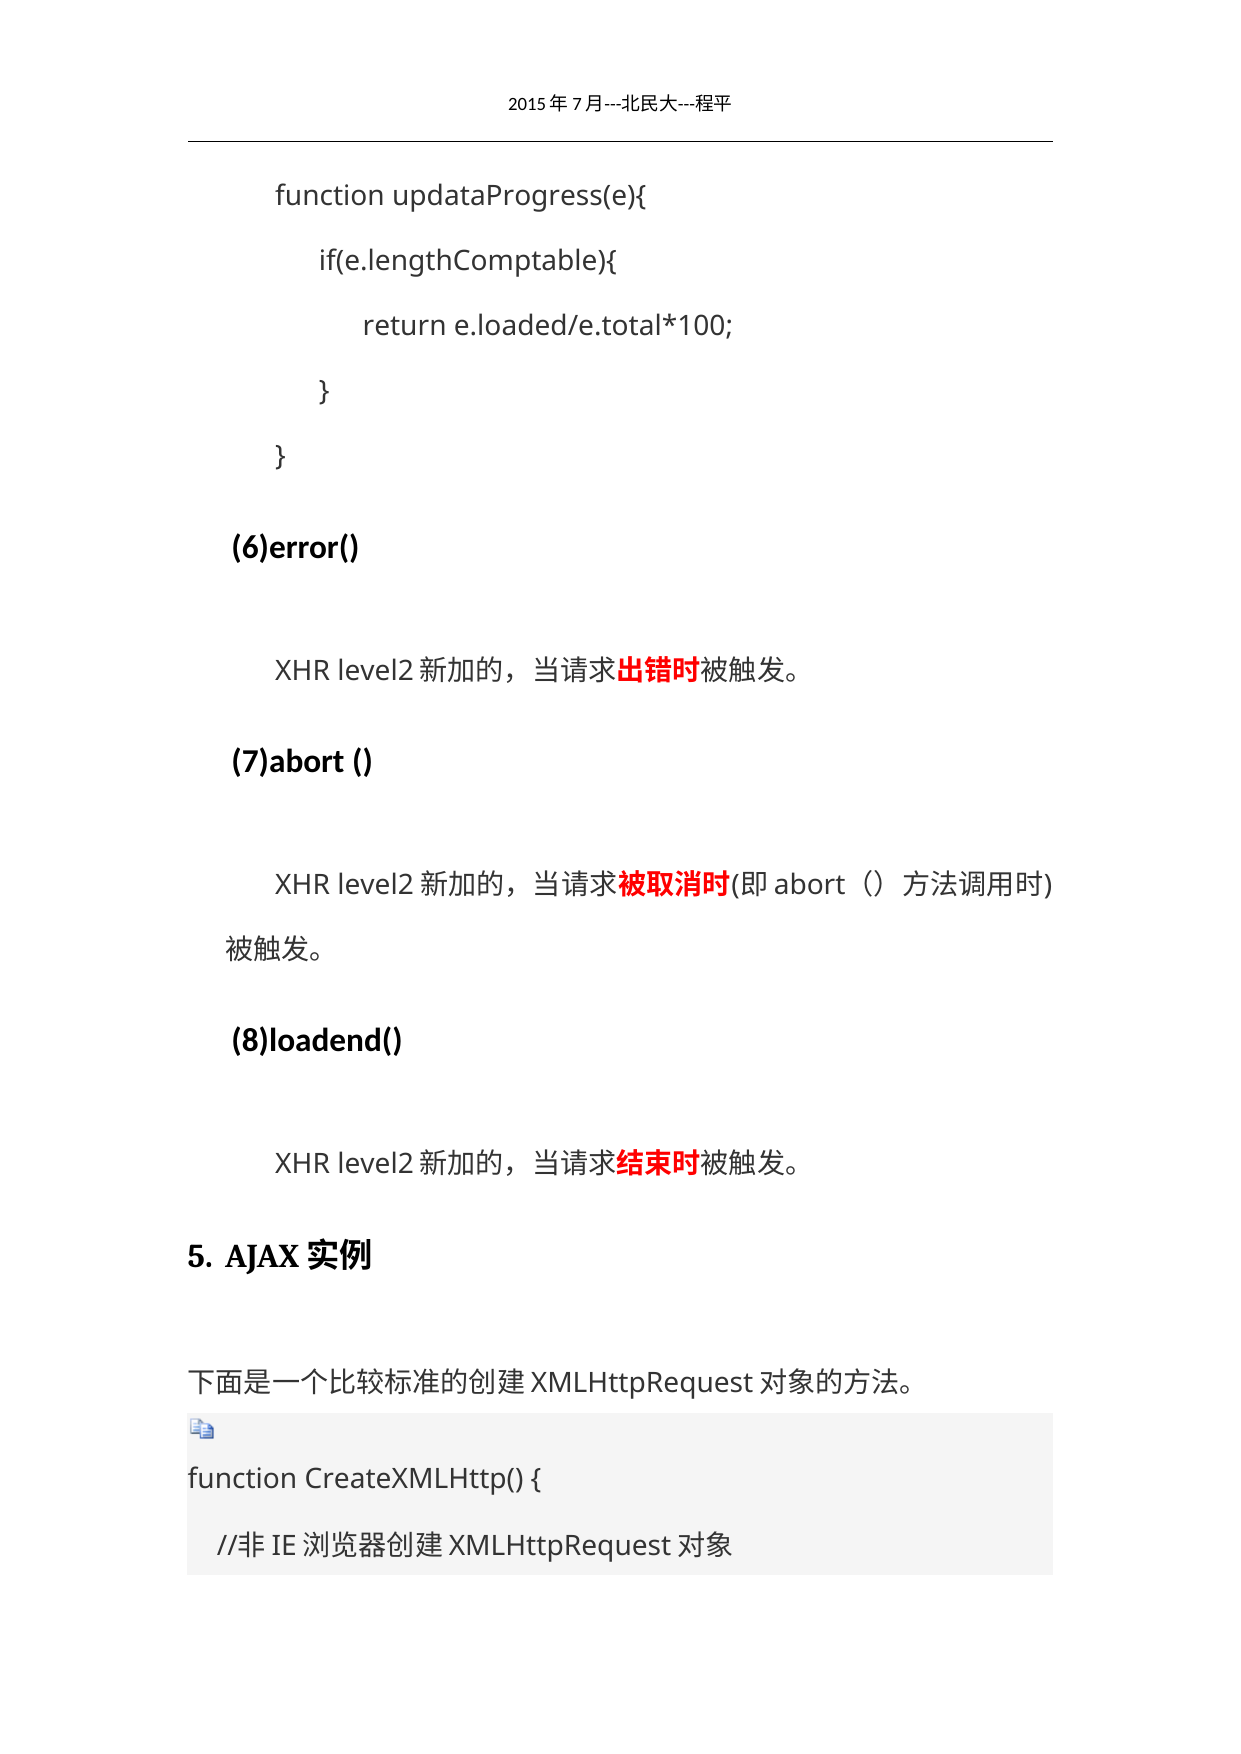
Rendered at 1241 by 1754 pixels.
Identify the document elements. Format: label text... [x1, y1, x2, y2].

subtitle (8)loadend() [187, 1007, 1053, 1072]
subtitle AJAX实例 [187, 1221, 1053, 1286]
text return e.loaded/e.total*100; [275, 292, 1053, 357]
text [187, 1445, 1053, 1575]
picture [187, 1412, 219, 1444]
text function updataProgress(e){ [231, 162, 1053, 227]
subtitle (7)abort () [187, 728, 1053, 793]
text 下面是一个比较标准的创建XMLHttpRequest对象的方法。 [187, 1348, 1053, 1413]
text } [275, 357, 1053, 422]
text if(e.lengthComptable){ [231, 227, 1053, 292]
list XHR level2新加的，当请求出错时被触发。 [225, 636, 1053, 701]
list XHR level2新加的，当请求被取消时(即abort（）方法调用时)被触发。 [225, 850, 1053, 980]
text } [231, 422, 1053, 487]
subtitle (6)error() [187, 514, 1053, 579]
list XHR level2新加的，当请求结束时被触发。 [225, 1128, 1053, 1193]
